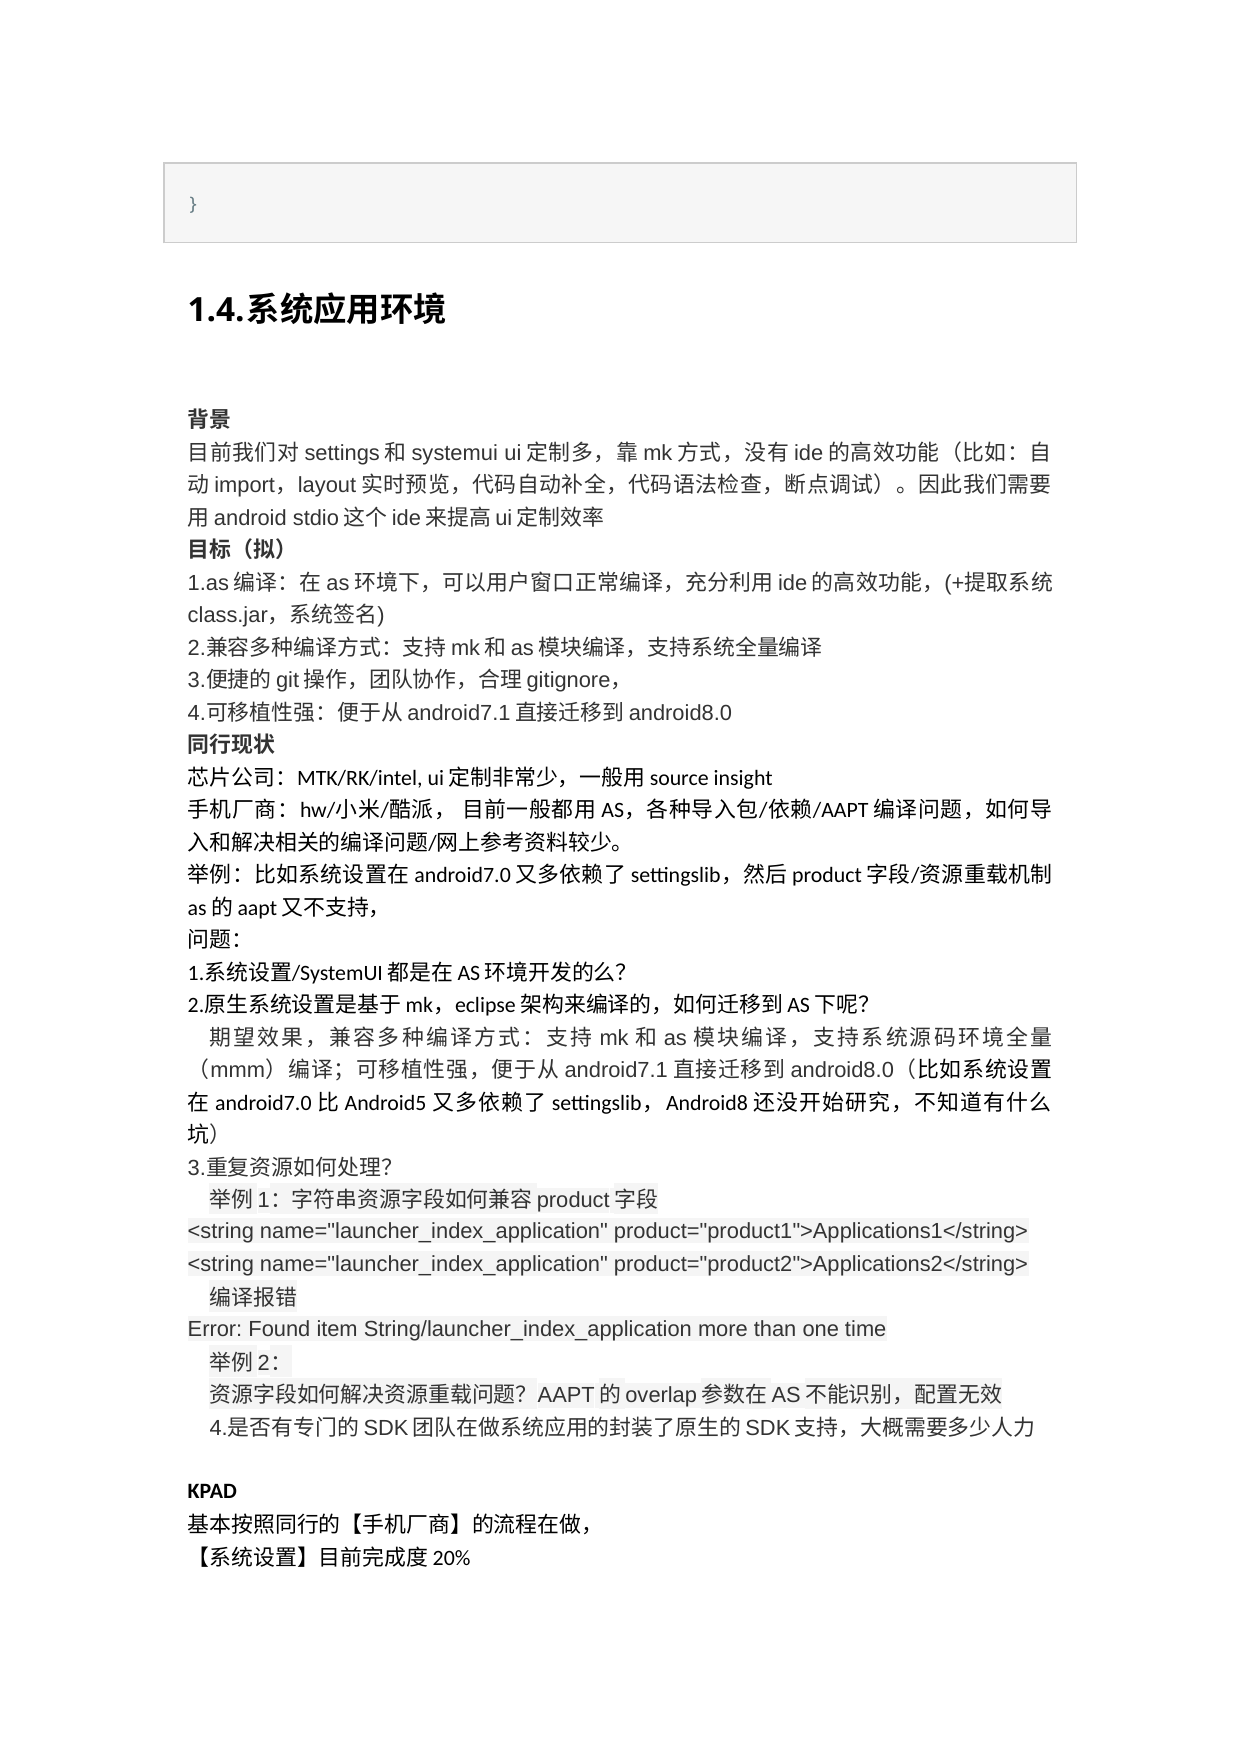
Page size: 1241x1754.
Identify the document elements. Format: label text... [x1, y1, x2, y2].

text 举例：比如系统设置在android7.0又多依赖了settingslib，然后product字段/资源重载机制as的aapt又不支持， [187, 857, 1053, 922]
text 资源字段如何解决资源重载问题？AAPT的overlap参数在AS不能识别，配置无效 [187, 1377, 1053, 1409]
text 手机厂商：hw/小米/酷派， 目前一般都用AS，各种导入包/依赖/AAPT编译问题，如何导入和解决相关的编译问题/网上参考资料较少。 [187, 792, 1053, 857]
text KPAD [187, 1474, 1053, 1507]
text 问题： [187, 922, 1053, 954]
text 编译报错 Error: Found item String/launcher_index_application more than one time [187, 1279, 1053, 1344]
text 目标（拟） 1.as编译：在as环境下，可以用户窗口正常编译，充分利用ide的高效功能，(+提取系统class.jar，系统签名) 2.兼容多种编译方式：支持mk和as模块编译，支持系统全量编译 3.便捷的git操作，团队协作，合理gitignore， 4.可移植性强：便于从android7.1直接迁移到android8.0 [187, 532, 1053, 727]
text 2.原生系统设置是基于mk，eclipse架构来编译的，如何迁移到AS下呢？ [187, 987, 1053, 1019]
text } [165, 164, 1076, 242]
text 3.重复资源如何处理？ [187, 1149, 1053, 1182]
text 4.是否有专门的SDK团队在做系统应用的封装了原生的SDK支持，大概需要多少人力 [187, 1409, 1053, 1442]
text 芯片公司：MTK/RK/intel, ui定制非常少，一般用source insight [187, 759, 1053, 792]
text 【系统设置】目前完成度20% [187, 1539, 1053, 1572]
text 背景 目前我们对settings和systemui ui定制多，靠mk方式，没有ide的高效功能（比如：自动import，layout实时预览，代码自动补全，代码语法检查，断点调试）。因此我们需要用android stdio这个ide来提高ui定制效率 [187, 402, 1053, 532]
text 基本按照同行的【手机厂商】的流程在做， [187, 1507, 1053, 1539]
subtitle 系统应用环境 [187, 275, 1053, 340]
text 同行现状 [187, 727, 1053, 759]
text 1.系统设置/SystemUI都是在AS环境开发的么？ [187, 954, 1053, 987]
text 举例1：字符串资源字段如何兼容product字段 <string name="launcher_index_application" product="product1">Applications1</string> <string name="launcher_index_application" product="product2">Applications2</string> [187, 1182, 1053, 1279]
text 期望效果，兼容多种编译方式：支持mk和as模块编译，支持系统源码环境全量（mmm）编译；可移植性强，便于从android7.1直接迁移到android8.0（比如系统设置在android7.0比Android5又多依赖了settingslib，Android8还没开始研究，不知道有什么坑） [187, 1019, 1053, 1149]
text 举例2： [187, 1344, 1053, 1377]
